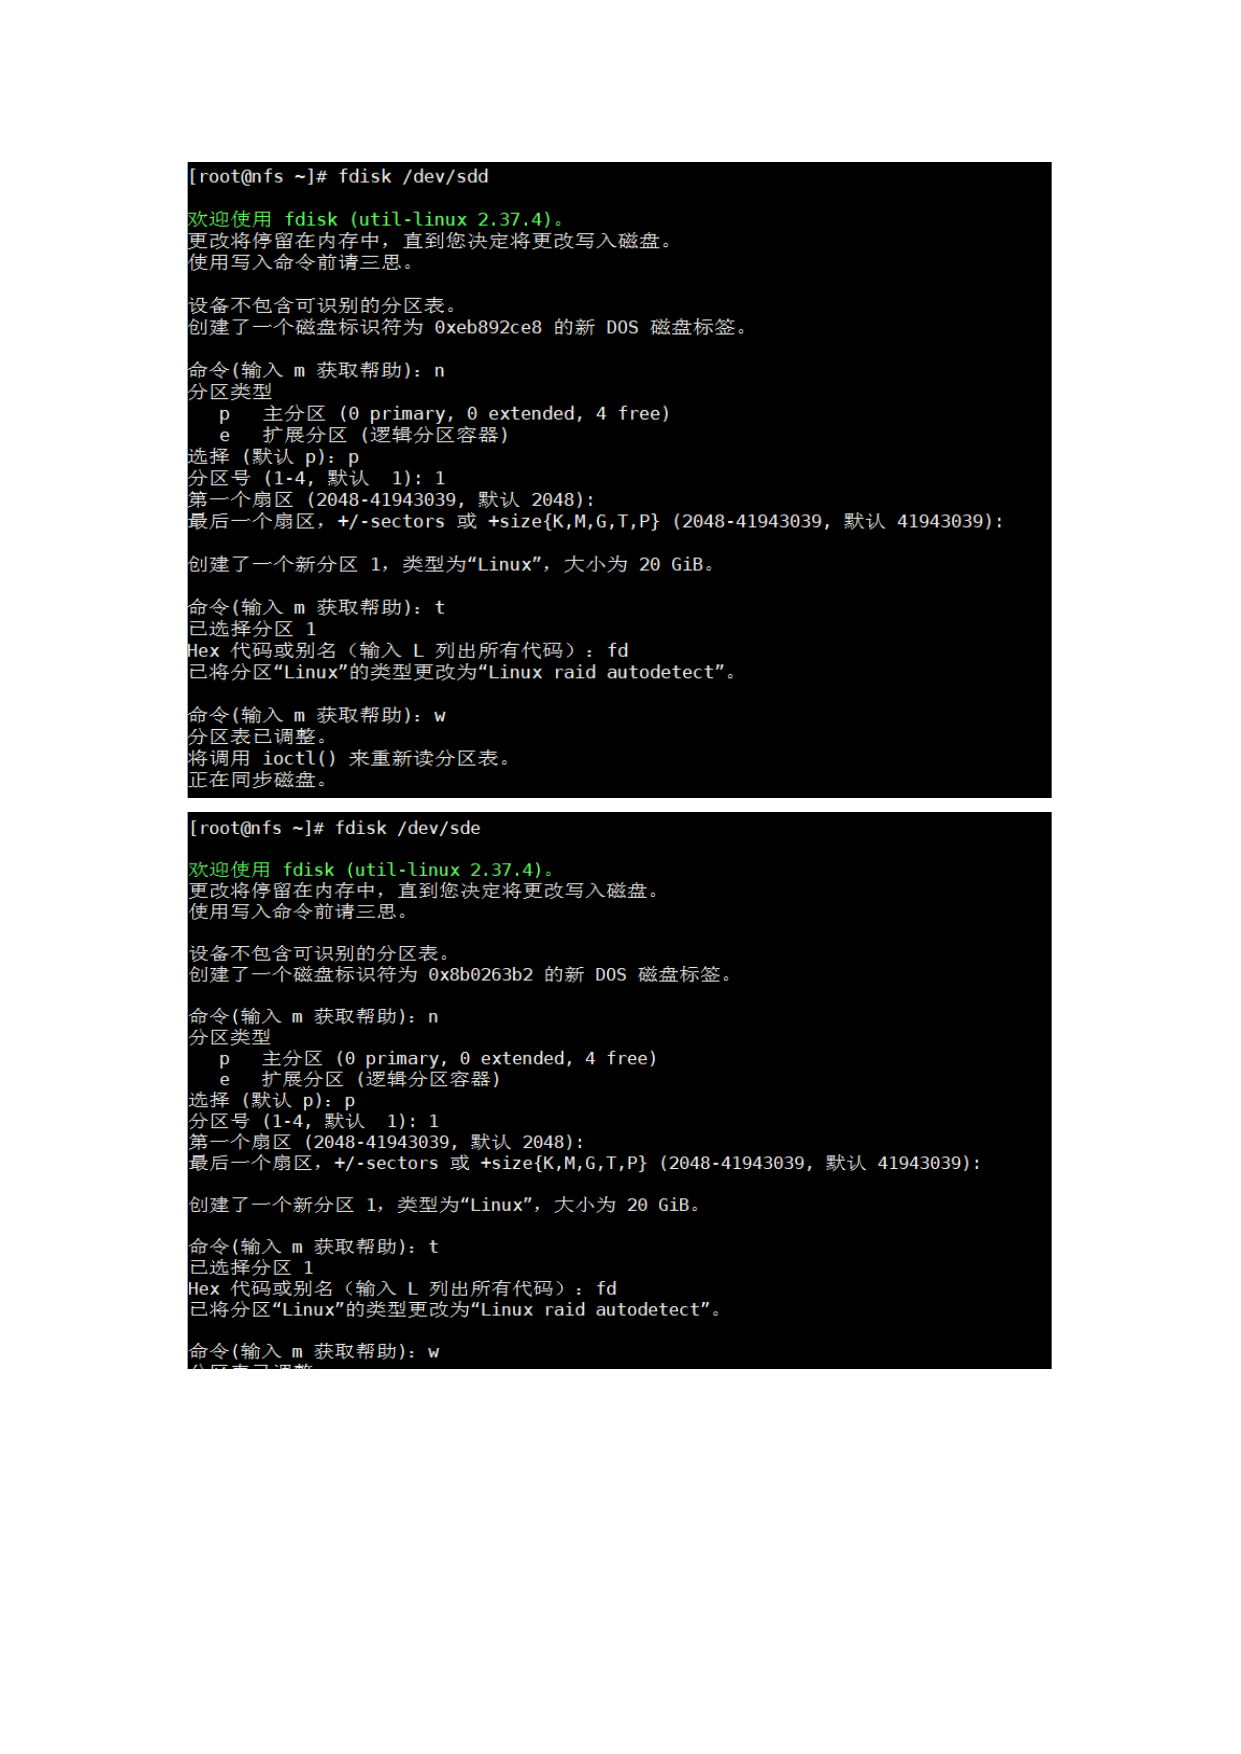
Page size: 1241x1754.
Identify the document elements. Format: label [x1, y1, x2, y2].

picture [187, 812, 1052, 1369]
picture [187, 162, 1052, 798]
